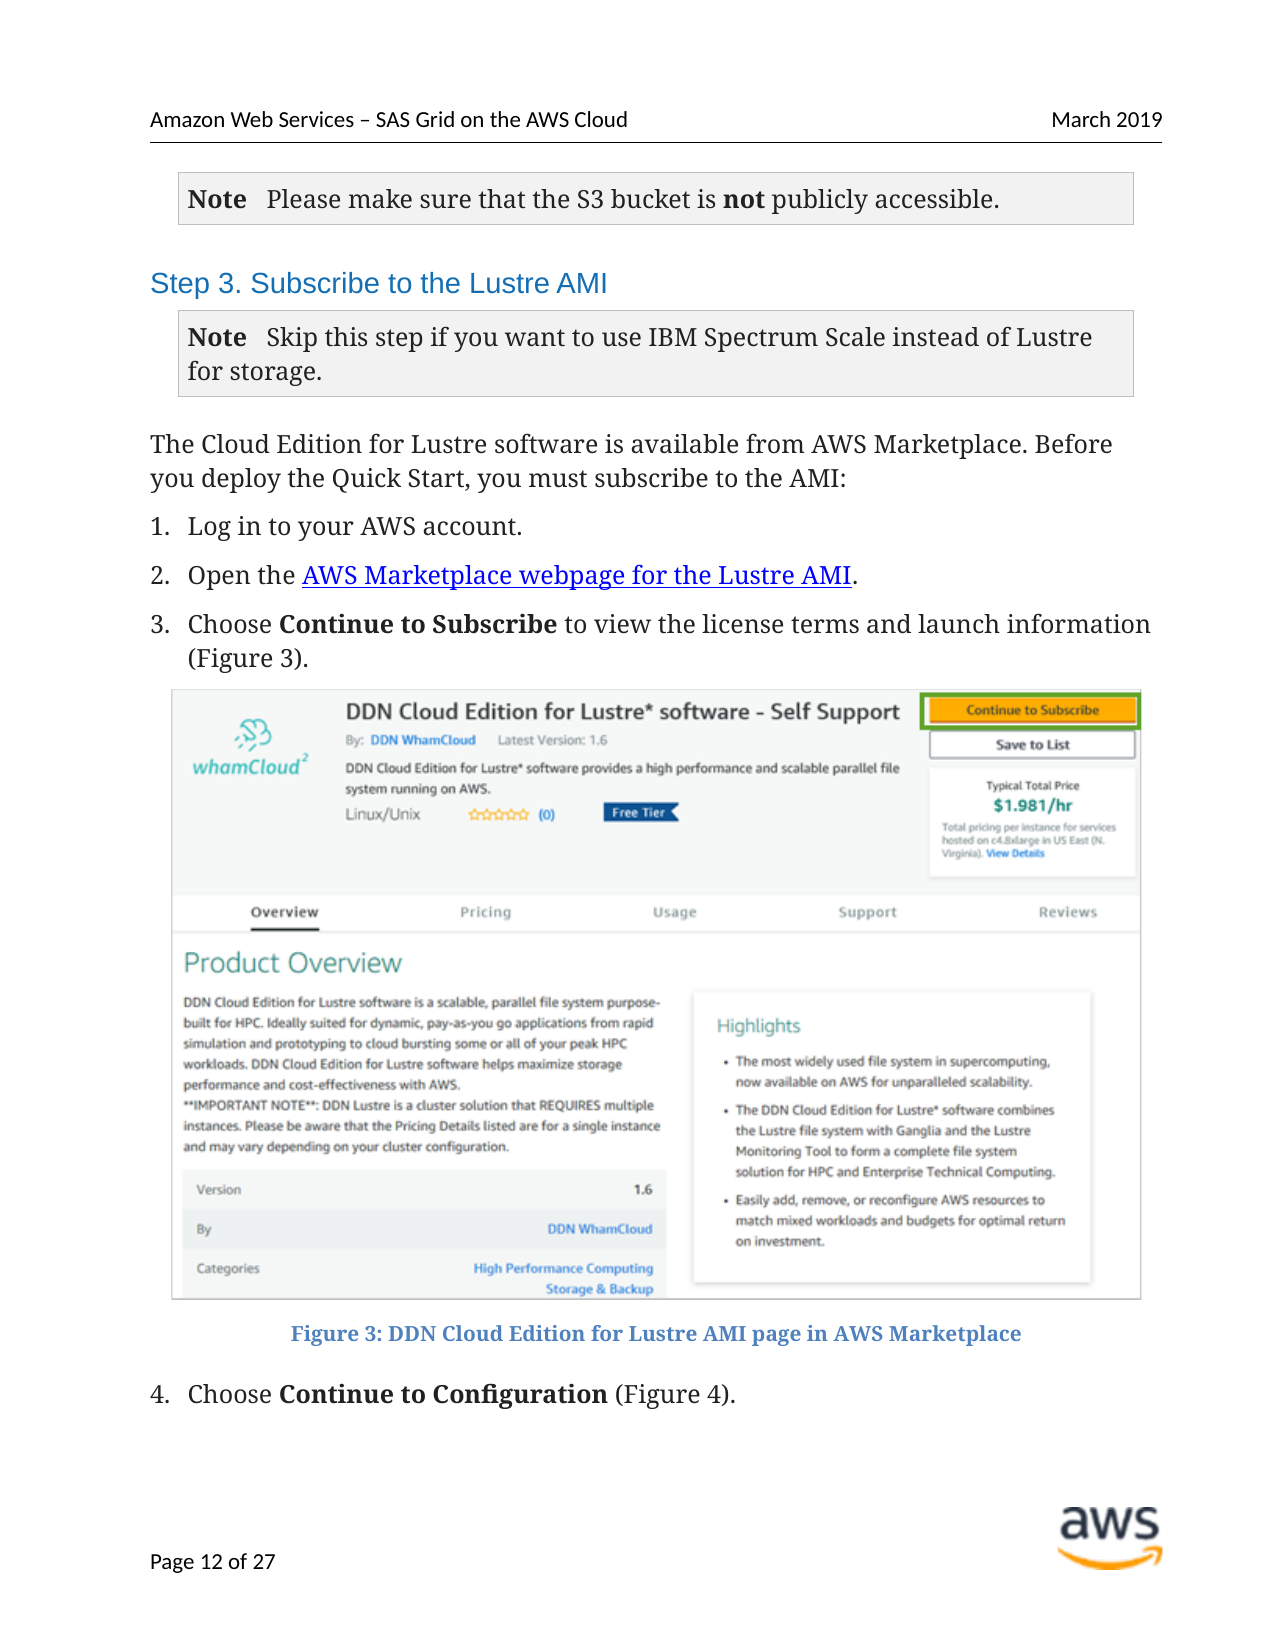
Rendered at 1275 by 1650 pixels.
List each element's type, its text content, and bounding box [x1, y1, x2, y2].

list Log in to your AWS account. [150, 509, 1162, 543]
list Choose Continue to Configuration (Figure 4). [150, 1377, 1162, 1411]
subtitle Step 3. Subscribe to the Lustre AMI [150, 266, 1162, 300]
text Note Skip this step if you want to use IBM Spectrum Scale instead of Lustre for storage. [179, 311, 1133, 396]
text The Cloud Edition for Lustre software is available from AWS Marketplace. Before you deploy the Quick Start, you must subscribe to the AMI: [150, 426, 1162, 494]
text Figure 3: DDN Cloud Edition for Lustre AMI page in AWS Marketplace [150, 1314, 1162, 1348]
picture [171, 689, 1142, 1300]
list Open the AWS Marketplace webpage for the Lustre AMI. [150, 558, 1162, 592]
list Choose Continue to Subscribe to view the license terms and launch information (Figure 3). [150, 606, 1162, 674]
picture [1057, 1507, 1163, 1570]
text Note Please make sure that the S3 bucket is not publicly accessible. [179, 173, 1133, 224]
